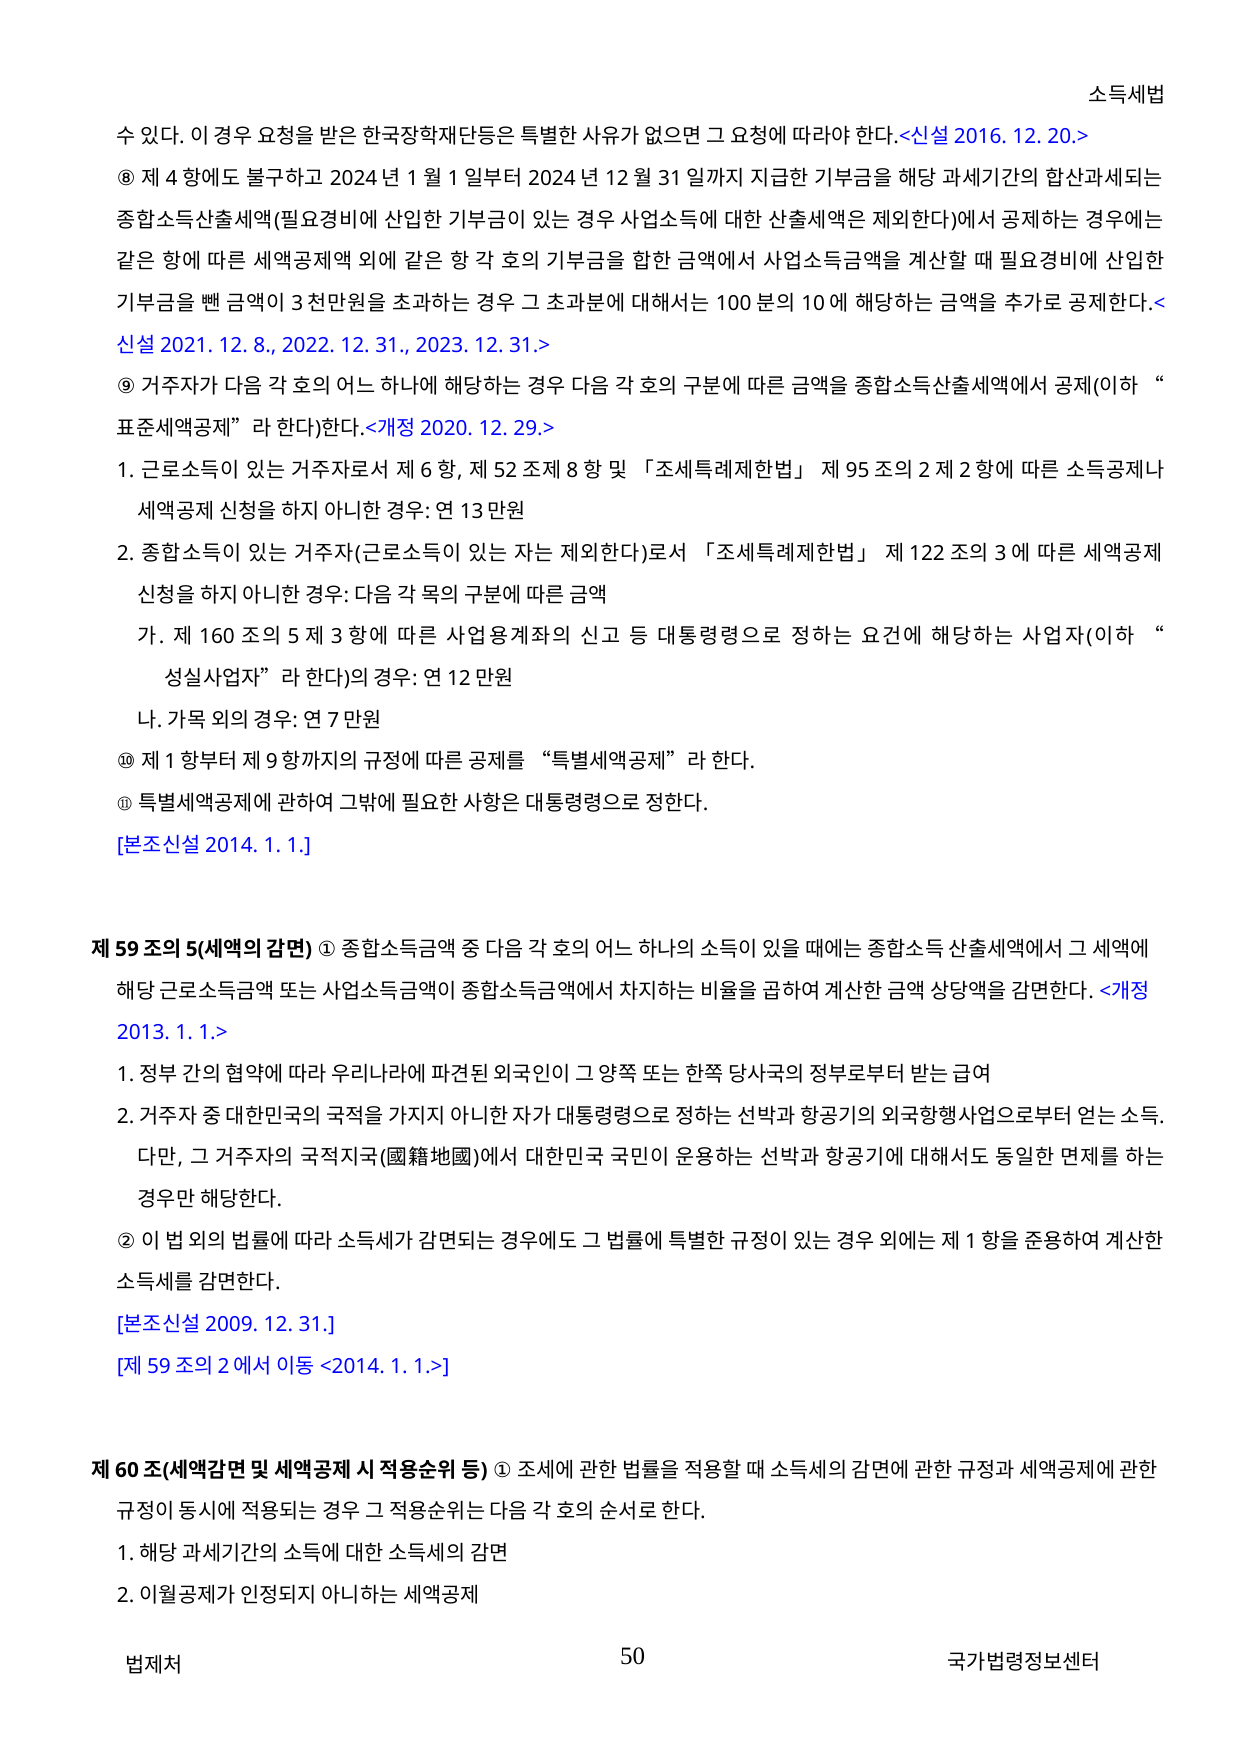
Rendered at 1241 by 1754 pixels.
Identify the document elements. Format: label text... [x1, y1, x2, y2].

text 1. 근로소득이 있는 거주자로서 제6항, 제52조제8항 및 「조세특례제한법」 제95조의2제2항에 따른 소득공제나 세액공제 신청을 하지 아니한 경우: 연 13만원 [117, 442, 1165, 525]
text ⑪ 특별세액공제에 관하여 그밖에 필요한 사항은 대통령령으로 정한다. [117, 775, 1165, 817]
text 2. 거주자 중 대한민국의 국적을 가지지 아니한 자가 대통령령으로 정하는 선박과 항공기의 외국항행사업으로부터 얻는 소득. 다만, 그 거주자의 국적지국(國籍地國)에서 대한민국 국민이 운용하는 선박과 항공기에 대해서도 동일한 면제를 하는 경우만 해당한다. [117, 1087, 1165, 1212]
text [본조신설 2009. 12. 31.] [117, 1296, 1165, 1337]
text 1. 해당 과세기간의 소득에 대한 소득세의 감면 [117, 1525, 1165, 1567]
text [제59조의2에서 이동 <2014. 1. 1.>] [117, 1337, 1165, 1379]
text 가. 제160조의5제3항에 따른 사업용계좌의 신고 등 대통령령으로 정하는 요건에 해당하는 사업자(이하 “성실사업자”라 한다)의 경우: 연 12만원 [137, 608, 1165, 692]
text 1. 정부 간의 협약에 따라 우리나라에 파견된 외국인이 그 양쪽 또는 한쪽 당사국의 정부로부터 받는 급여 [117, 1046, 1165, 1087]
text ② 이 법 외의 법률에 따라 소득세가 감면되는 경우에도 그 법률에 특별한 규정이 있는 경우 외에는 제1항을 준용하여 계산한 소득세를 감면한다. [117, 1212, 1165, 1296]
text [본조신설 2014. 1. 1.] [117, 817, 1165, 858]
text ⑩ 제1항부터 제9항까지의 규정에 따른 공제를 “특별세액공제”라 한다. [117, 733, 1165, 775]
text 제59조의5(세액의 감면) ① 종합소득금액 중 다음 각 호의 어느 하나의 소득이 있을 때에는 종합소득 산출세액에서 그 세액에 해당 근로소득금액 또는 사업소득금액이 종합소득금액에서 차지하는 비율을 곱하여 계산한 금액 상당액을 감면한다. <개정 2013. 1. 1.> [92, 921, 1165, 1046]
text ⑧ 제4항에도 불구하고 2024년 1월 1일부터 2024년 12월 31일까지 지급한 기부금을 해당 과세기간의 합산과세되는 종합소득산출세액(필요경비에 산입한 기부금이 있는 경우 사업소득에 대한 산출세액은 제외한다)에서 공제하는 경우에는 같은 항에 따른 세액공제액 외에 같은 항 각 호의 기부금을 합한 금액에서 사업소득금액을 계산할 때 필요경비에 산입한 기부금을 뺀 금액이 3천만원을 초과하는 경우 그 초과분에 대해서는 100분의 10에 해당하는 금액을 추가로 공제한다.<신설 2021. 12. 8., 2022. 12. 31., 2023. 12. 31.> [117, 150, 1165, 358]
text 제60조(세액감면 및 세액공제 시 적용순위 등) ① 조세에 관한 법률을 적용할 때 소득세의 감면에 관한 규정과 세액공제에 관한 규정이 동시에 적용되는 경우 그 적용순위는 다음 각 호의 순서로 한다. [92, 1442, 1165, 1525]
text 나. 가목 외의 경우: 연 7만원 [137, 692, 1165, 733]
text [117, 108, 1165, 150]
text ⑨ 거주자가 다음 각 호의 어느 하나에 해당하는 경우 다음 각 호의 구분에 따른 금액을 종합소득산출세액에서 공제(이하 “표준세액공제”라 한다)한다.<개정 2020. 12. 29.> [117, 358, 1165, 442]
text 2. 이월공제가 인정되지 아니하는 세액공제 [117, 1567, 1165, 1608]
text 2. 종합소득이 있는 거주자(근로소득이 있는 자는 제외한다)로서 「조세특례제한법」 제122조의3에 따른 세액공제 신청을 하지 아니한 경우: 다음 각 목의 구분에 따른 금액 [117, 525, 1165, 608]
